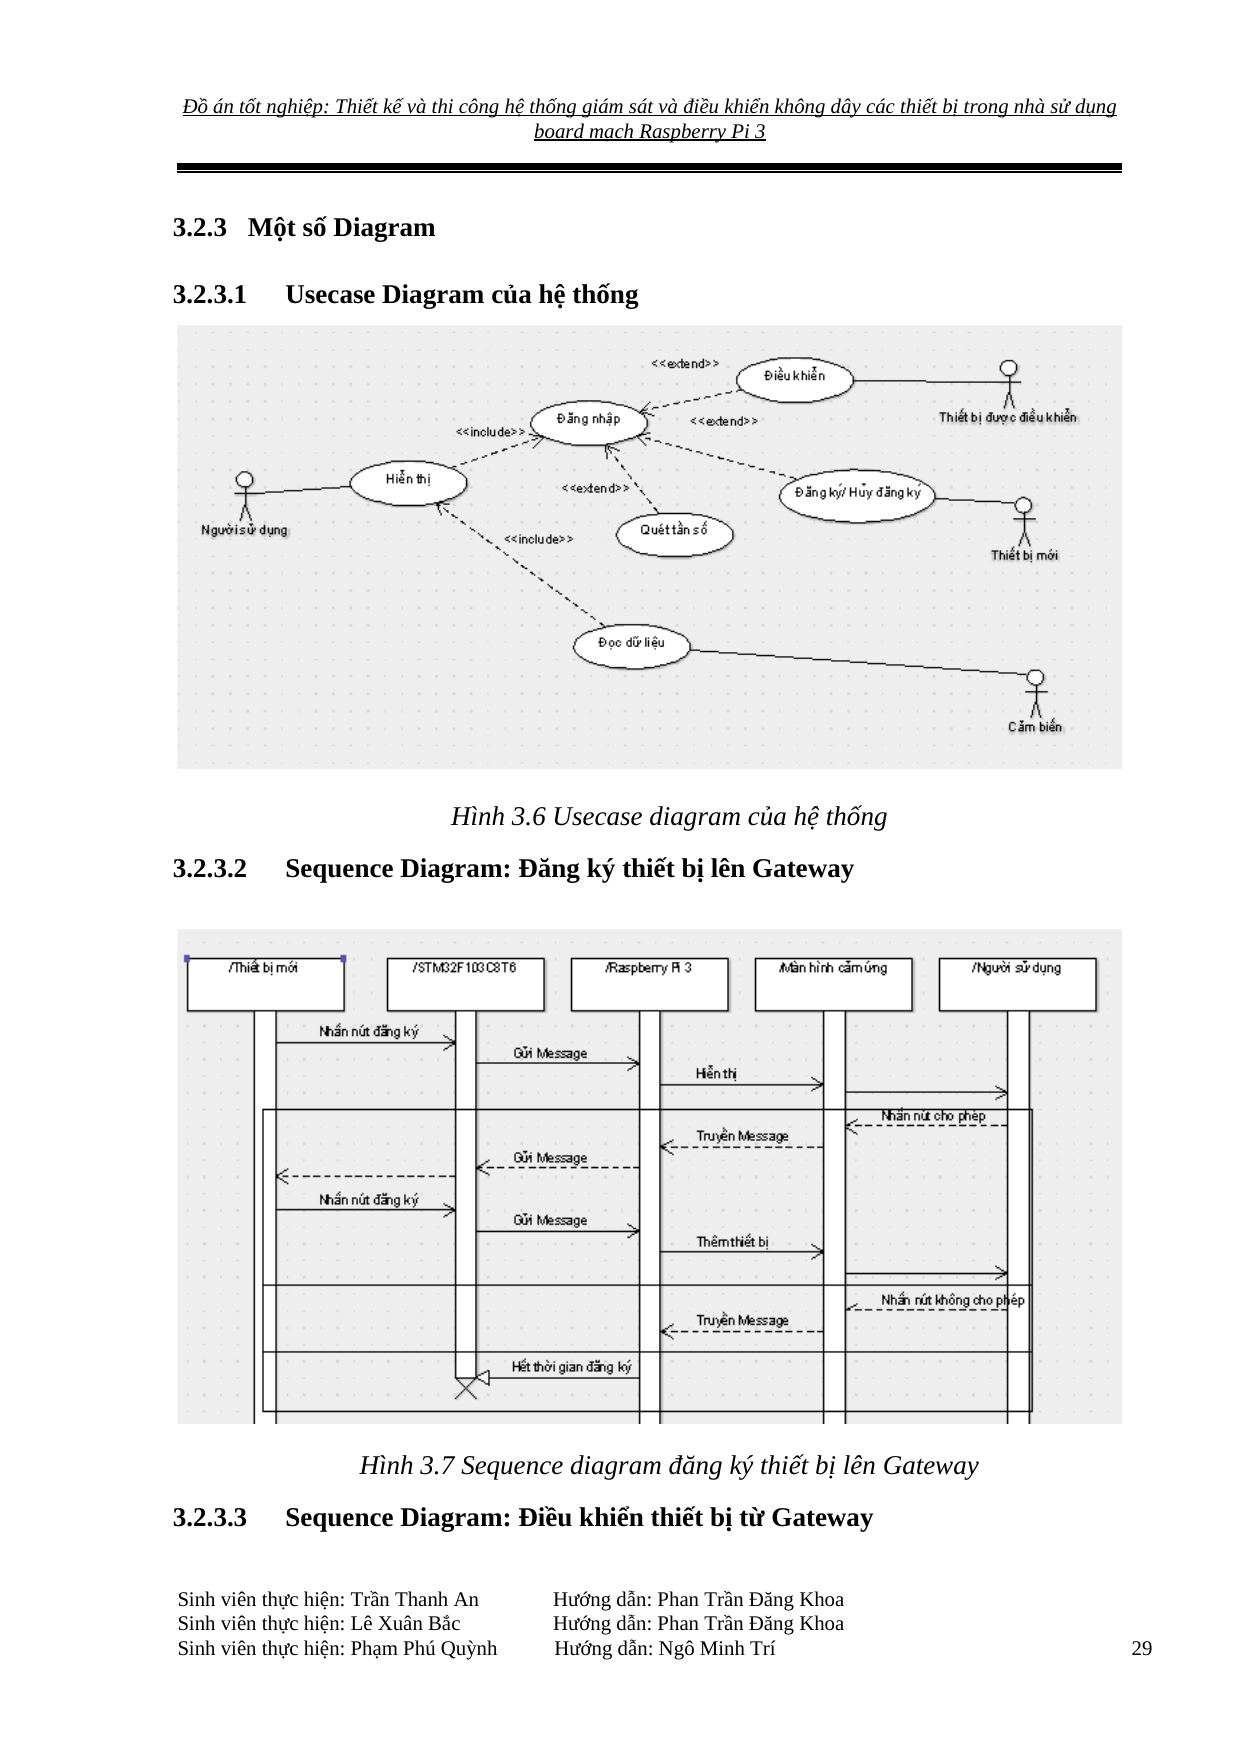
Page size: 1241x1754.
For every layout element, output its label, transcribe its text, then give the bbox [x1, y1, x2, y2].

subtitle Sequence Diagram: Đăng ký thiết bị lên Gateway [173, 852, 1122, 883]
subtitle Một số Diagram [173, 211, 1122, 242]
subtitle Sequence Diagram: Điều khiển thiết bị từ Gateway [173, 1501, 1122, 1532]
picture [177, 929, 1123, 1424]
subtitle Usecase Diagram của hệ thống [173, 278, 1122, 309]
text Hình 3.7 Sequence diagram đăng ký thiết bị lên Gateway [216, 1449, 1122, 1480]
picture [177, 325, 1123, 769]
text Hình 3.6 Usecase diagram của hệ thống [216, 800, 1122, 831]
